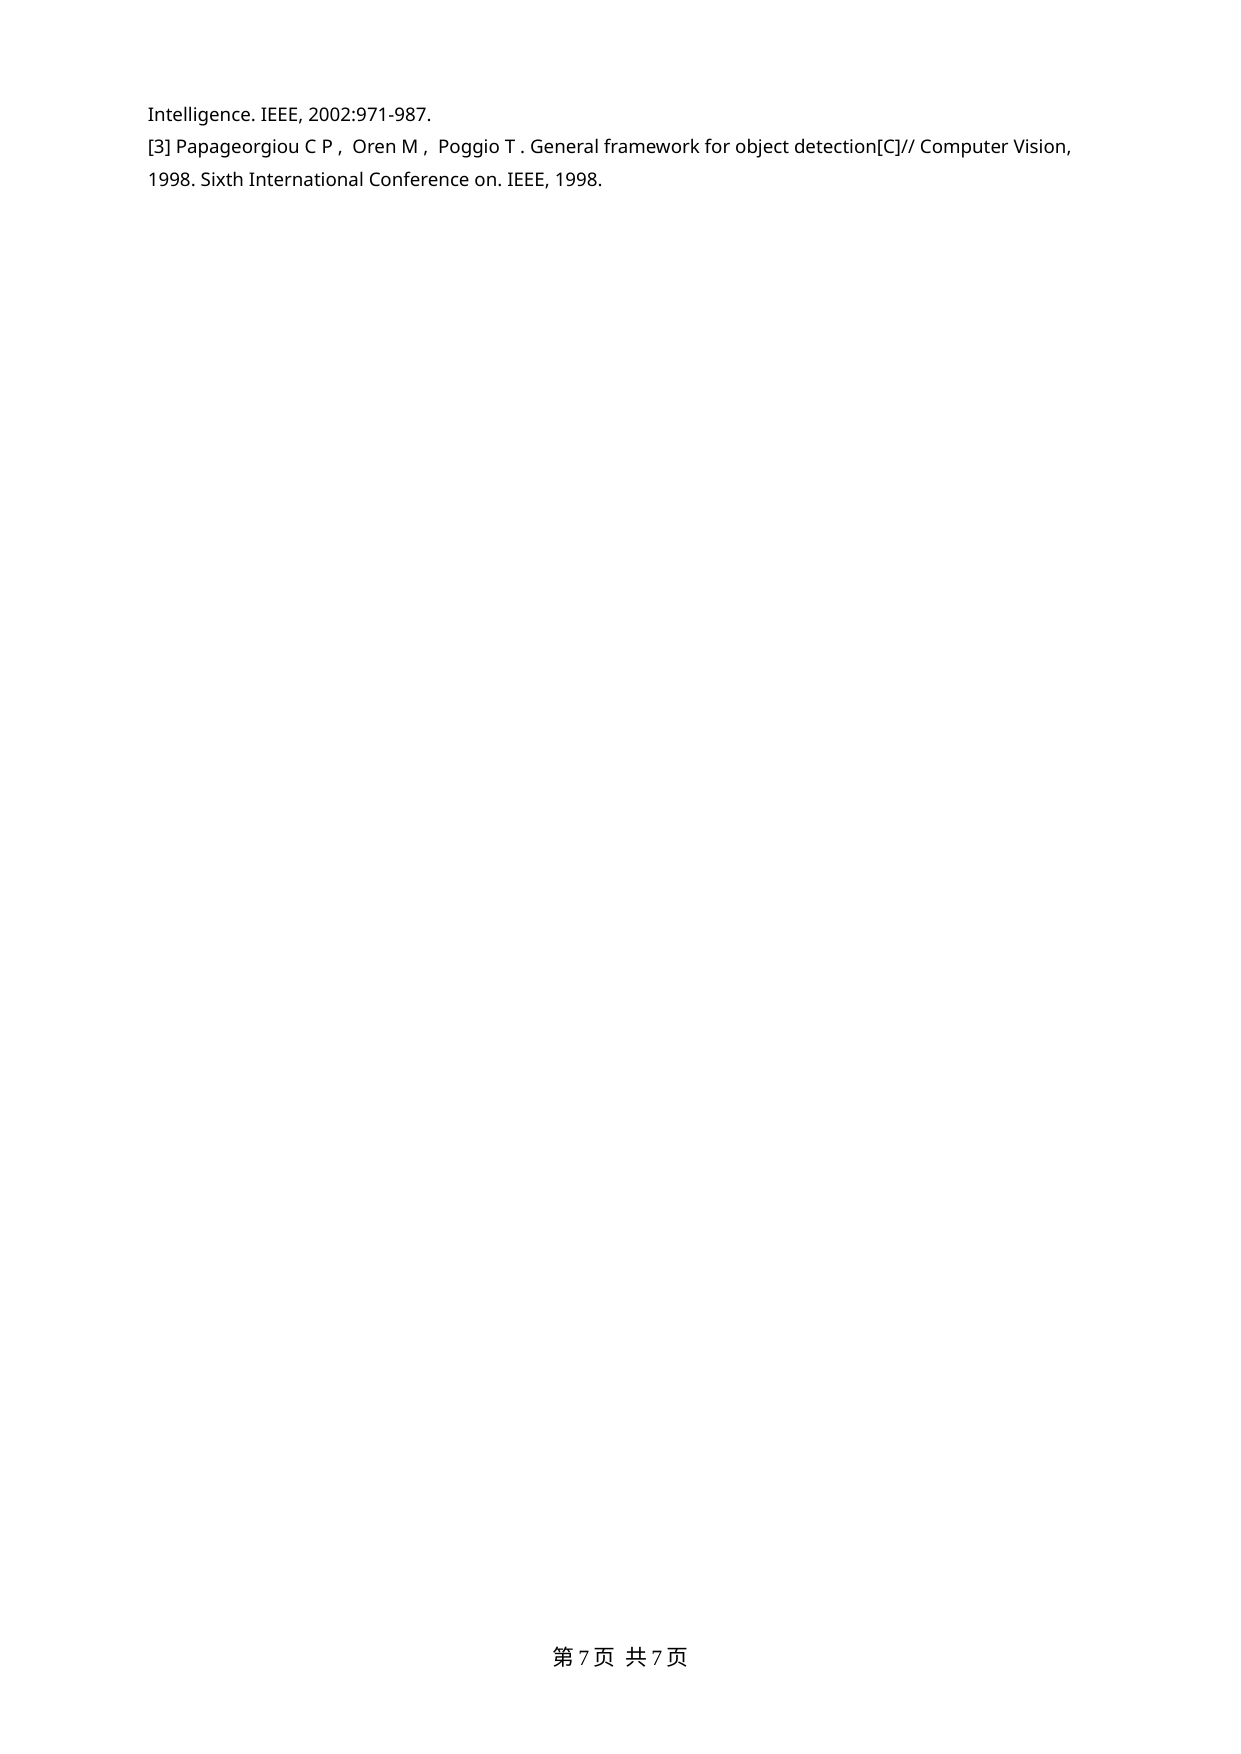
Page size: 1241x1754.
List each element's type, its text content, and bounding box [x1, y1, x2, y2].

text [3] Papageorgiou C P , Oren M , Poggio T . General framework for object detection[C]// Computer Vision, 1998. Sixth International Conference on. IEEE, 1998. [148, 130, 1092, 195]
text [148, 97, 1092, 130]
